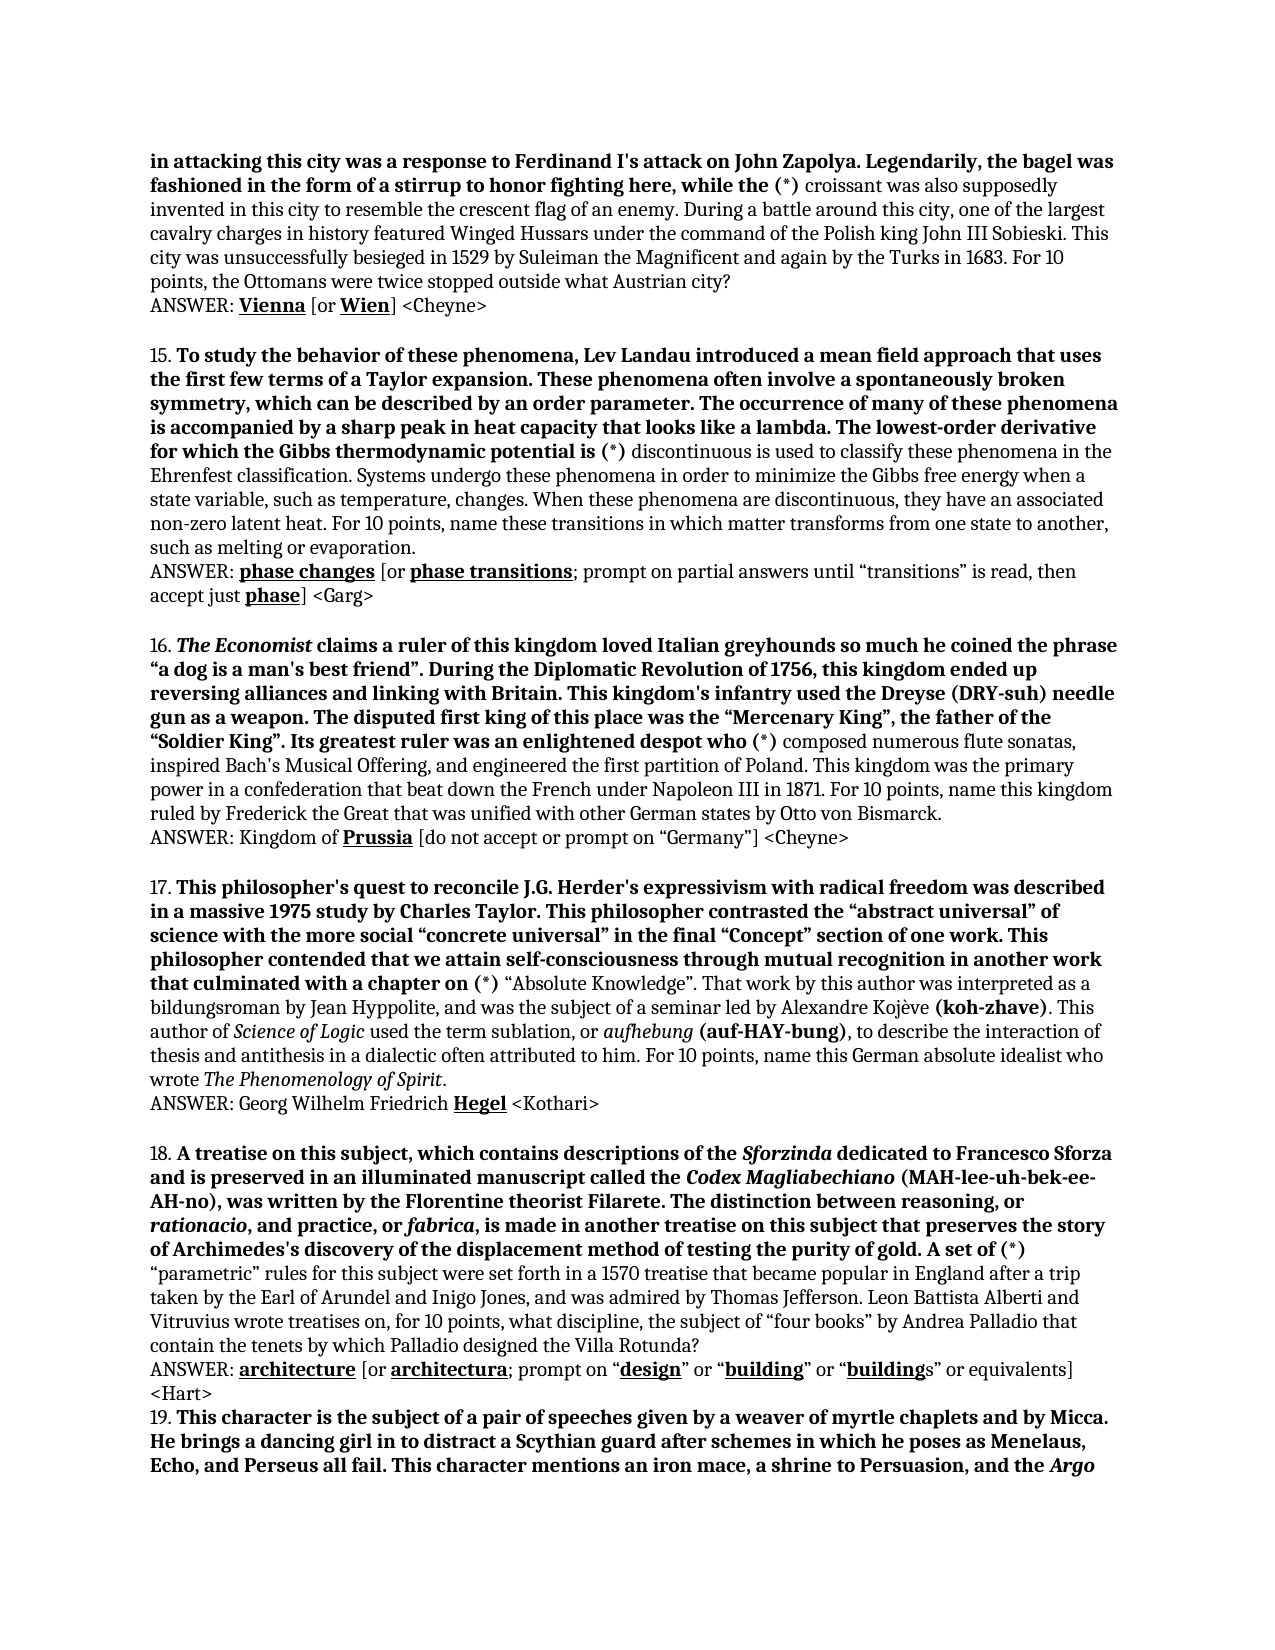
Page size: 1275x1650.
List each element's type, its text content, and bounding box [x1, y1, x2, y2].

text ANSWER: Georg Wilhelm Friedrich Hegel <Kothari> [150, 1092, 1125, 1116]
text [150, 1405, 1125, 1477]
text ANSWER: architecture [or architectura; prompt on “design” or “building” or “buildings” or equivalents] <Hart> [150, 1357, 1125, 1405]
text 16. The Economist claims a ruler of this kingdom loved Italian greyhounds so much he coined the phrase “a dog is a man's best friend”. During the Diplomatic Revolution of 1756, this kingdom ended up reversing alliances and linking with Britain. This kingdom's infantry used the Dreyse (DRY-suh) needle gun as a weapon. The disputed first king of this place was the “Mercenary King”, the father of the “Soldier King”. Its greatest ruler was an enlightened despot who (*) composed numerous flute sonatas, inspired Bach's Musical Offering, and engineered the first partition of Poland. This kingdom was the primary power in a confederation that beat down the French under Napoleon III in 1871. For 10 points, name this kingdom ruled by Frederick the Great that was unified with other German states by Otto von Bismarck. ANSWER: Kingdom of Prussia [do not accept or prompt on “Germany”] <Cheyne> [150, 634, 1125, 849]
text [150, 150, 1125, 318]
text ANSWER: phase changes [or phase transitions; prompt on partial answers until “transitions” is read, then accept just phase] <Garg> [150, 560, 1125, 608]
text 15. To study the behavior of these phenomena, Lev Landau introduced a mean field approach that uses the first few terms of a Taylor expansion. These phenomena often involve a spontaneously broken symmetry, which can be described by an order parameter. The occurrence of many of these phenomena is accompanied by a sharp peak in heat capacity that looks like a lambda. The lowest-order derivative for which the Gibbs thermodynamic potential is (*) discontinuous is used to classify these phenomena in the Ehrenfest classification. Systems undergo these phenomena in order to minimize the Gibbs free energy when a state variable, such as temperature, changes. When these phenomena are discontinuous, they have an associated non-zero latent heat. For 10 points, name these transitions in which matter transforms from one state to another, such as melting or evaporation. [150, 344, 1125, 560]
text 17. This philosopher's quest to reconcile J.G. Herder's expressivism with radical freedom was described in a massive 1975 study by Charles Taylor. This philosopher contrasted the “abstract universal” of science with the more social “concrete universal” in the final “Concept” section of one work. This philosopher contended that we attain self-consciousness through mutual recognition in another work that culminated with a chapter on (*) “Absolute Knowledge”. That work by this author was interpreted as a bildungsroman by Jean Hyppolite, and was the subject of a seminar led by Alexandre Kojève (koh-zhave). This author of Science of Logic used the term sublation, or aufhebung (auf-HAY-bung), to describe the interaction of thesis and antithesis in a dialectic often attributed to him. For 10 points, name this German absolute idealist who wrote The Phenomenology of Spirit. [150, 876, 1125, 1092]
text 18. A treatise on this subject, which contains descriptions of the Sforzinda dedicated to Francesco Sforza and is preserved in an illuminated manuscript called the Codex Magliabechiano (MAH-lee-uh-bek-ee-AH-no), was written by the Florentine theorist Filarete. The distinction between reasoning, or rationacio, and practice, or fabrica, is made in another treatise on this subject that preserves the story of Archimedes's discovery of the displacement method of testing the purity of gold. A set of (*) “parametric” rules for this subject were set forth in a 1570 treatise that became popular in England after a trip taken by the Earl of Arundel and Inigo Jones, and was admired by Thomas Jefferson. Leon Battista Alberti and Vitruvius wrote treatises on, for 10 points, what discipline, the subject of “four books” by Andrea Palladio that contain the tenets by which Palladio designed the Villa Rotunda? [150, 1142, 1125, 1357]
